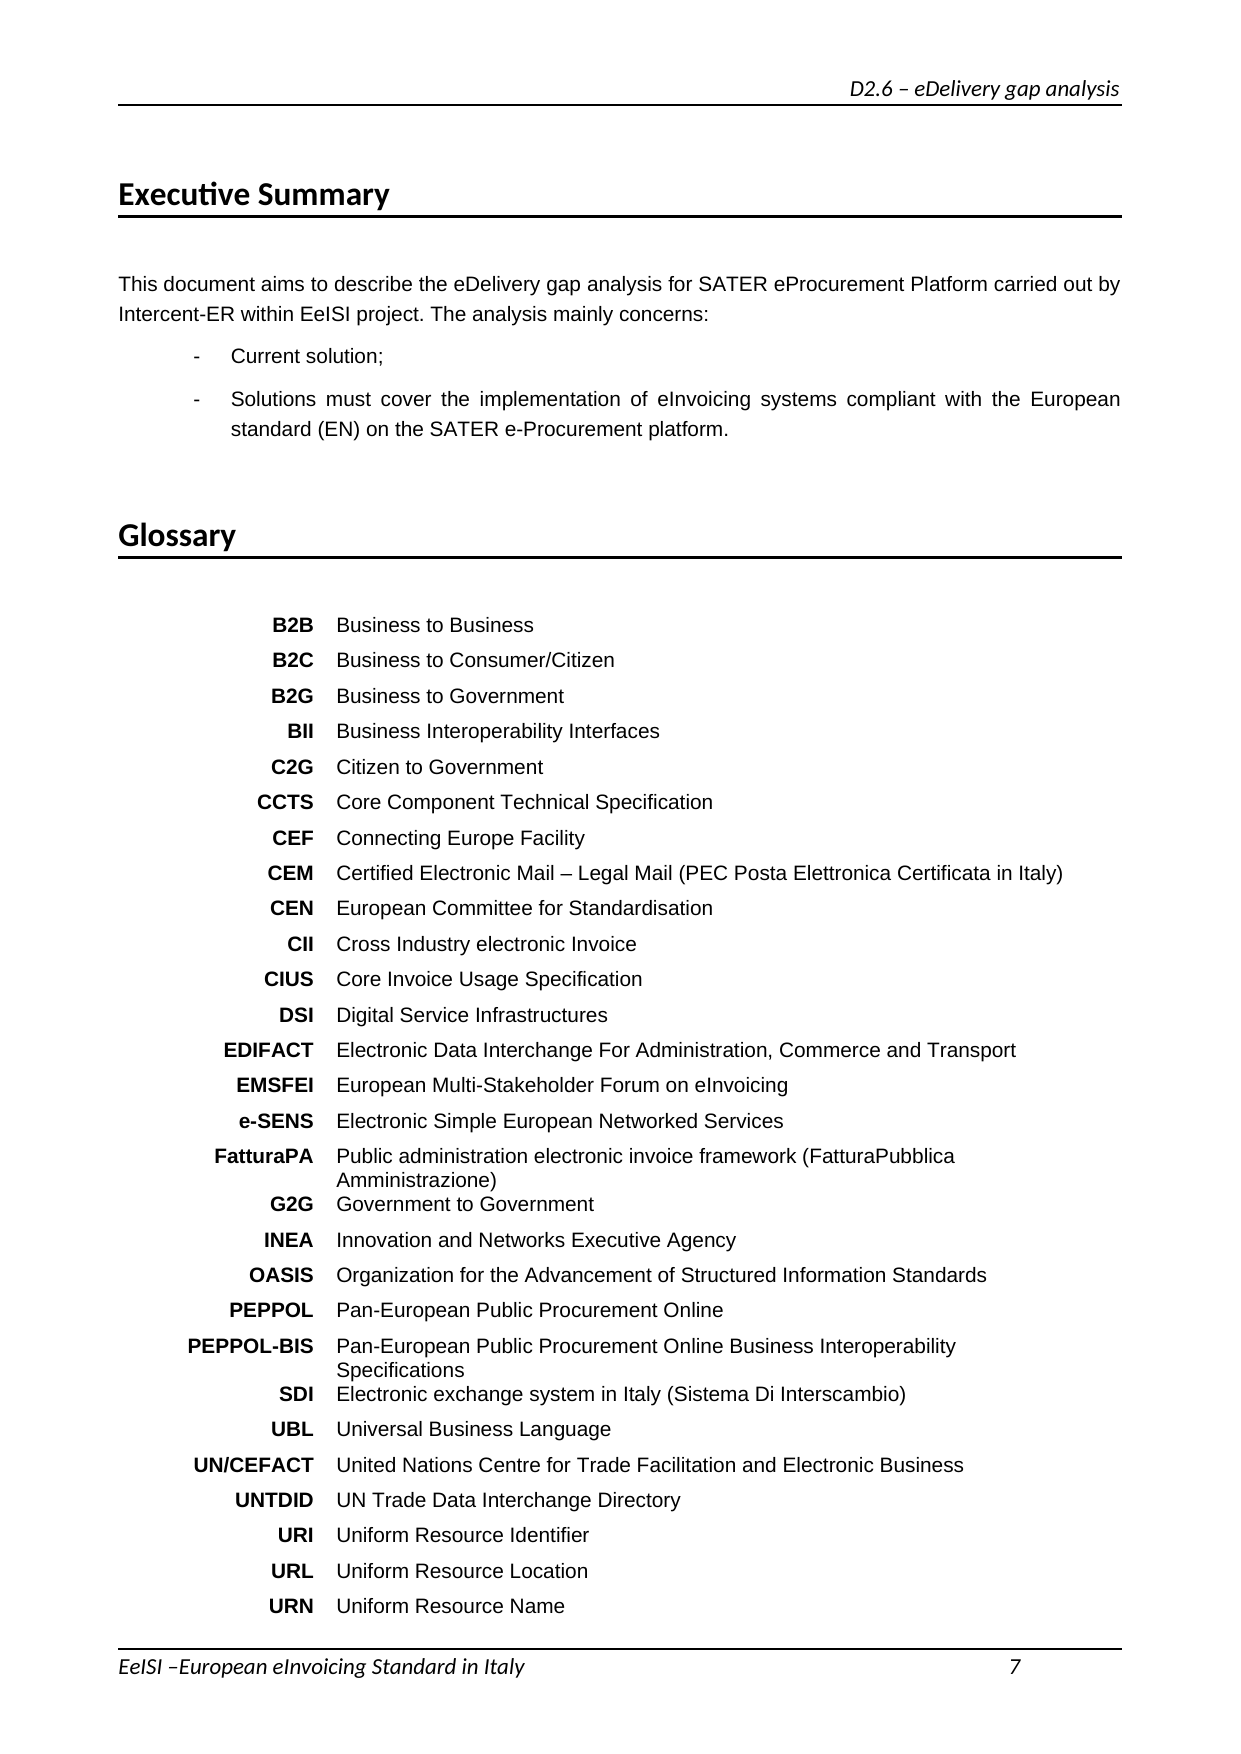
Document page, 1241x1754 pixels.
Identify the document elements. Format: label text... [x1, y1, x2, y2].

table_cell UN/CEFACT [148, 1453, 325, 1488]
title Glossary [118, 514, 1122, 556]
title Executive Summary [118, 173, 1122, 215]
table_cell DSI [148, 1003, 325, 1038]
table_cell G2G [148, 1192, 325, 1227]
table_cell CCTS [148, 790, 325, 825]
table_cell URL [148, 1559, 325, 1594]
table_cell CIUS [148, 967, 325, 1002]
table_cell FatturaPA [148, 1144, 325, 1192]
table_cell INEA [148, 1228, 325, 1263]
table_cell URI [148, 1523, 325, 1559]
table_cell UNTDID [148, 1488, 325, 1523]
table_cell Electronic Data Interchange For Administration, Commerce and Transport [325, 1038, 1093, 1073]
text This document aims to describe the eDelivery gap analysis for SATER eProcurement Platform carried out by Intercent-ER within EeISI project. The analysis mainly concerns: [118, 272, 1122, 326]
table_header Business to Business [325, 613, 1093, 648]
table_cell European Committee for Standardisation [325, 896, 1093, 932]
table_cell Uniform Resource Identifier [325, 1523, 1093, 1559]
table_cell EMSFEI [148, 1073, 325, 1109]
table_cell Public administration electronic invoice framework (FatturaPubblica Amministrazione) [325, 1144, 1093, 1192]
table_cell Universal Business Language [325, 1417, 1093, 1452]
table_cell CEN [148, 896, 325, 932]
table_cell C2G [148, 755, 325, 790]
table_cell European Multi-Stakeholder Forum on eInvoicing [325, 1073, 1093, 1109]
table_cell Organization for the Advancement of Structured Information Standards [325, 1263, 1093, 1298]
table_cell Certified Electronic Mail – Legal Mail (PEC Posta Elettronica Certificata in Italy) [325, 861, 1093, 896]
table_header B2B [148, 613, 325, 648]
table_cell e-SENS [148, 1109, 325, 1144]
table_cell Core Component Technical Specification [325, 790, 1093, 825]
table_cell Citizen to Government [325, 755, 1093, 790]
table_cell BII [148, 719, 325, 754]
table_cell PEPPOL [148, 1298, 325, 1334]
table_cell Electronic exchange system in Italy (Sistema Di Interscambio) [325, 1382, 1093, 1417]
table_cell United Nations Centre for Trade Facilitation and Electronic Business [325, 1453, 1093, 1488]
table_cell CEF [148, 825, 325, 861]
table_cell URN [148, 1594, 325, 1629]
table_cell UBL [148, 1417, 325, 1452]
table_cell PEPPOL-BIS [148, 1334, 325, 1382]
table_cell Digital Service Infrastructures [325, 1003, 1093, 1038]
table_cell SDI [148, 1382, 325, 1417]
table_cell Innovation and Networks Executive Agency [325, 1228, 1093, 1263]
table_cell Business Interoperability Interfaces [325, 719, 1093, 754]
table_cell Cross Industry electronic Invoice [325, 932, 1093, 967]
table_cell CII [148, 932, 325, 967]
table_cell EDIFACT [148, 1038, 325, 1073]
table_cell Uniform Resource Name [325, 1594, 1093, 1629]
table_cell Electronic Simple European Networked Services [325, 1109, 1093, 1144]
table_cell Government to Government [325, 1192, 1093, 1227]
table_cell Uniform Resource Location [325, 1559, 1093, 1594]
list Solutions must cover the implementation of eInvoicing systems compliant with the European standard (EN) on the SATER e-Procurement platform. [193, 386, 1122, 440]
table_cell B2G [148, 684, 325, 719]
table_cell Core Invoice Usage Specification [325, 967, 1093, 1002]
table_cell B2C [148, 648, 325, 684]
table_cell UN Trade Data Interchange Directory [325, 1488, 1093, 1523]
table_cell OASIS [148, 1263, 325, 1298]
table_cell Business to Consumer/Citizen [325, 648, 1093, 684]
table_cell Pan-European Public Procurement Online Business Interoperability Specifications [325, 1334, 1093, 1382]
table_cell Connecting Europe Facility [325, 825, 1093, 861]
list Current solution; [193, 344, 1122, 368]
table_cell CEM [148, 861, 325, 896]
table_cell Pan-European Public Procurement Online [325, 1298, 1093, 1334]
table_cell Business to Government [325, 684, 1093, 719]
